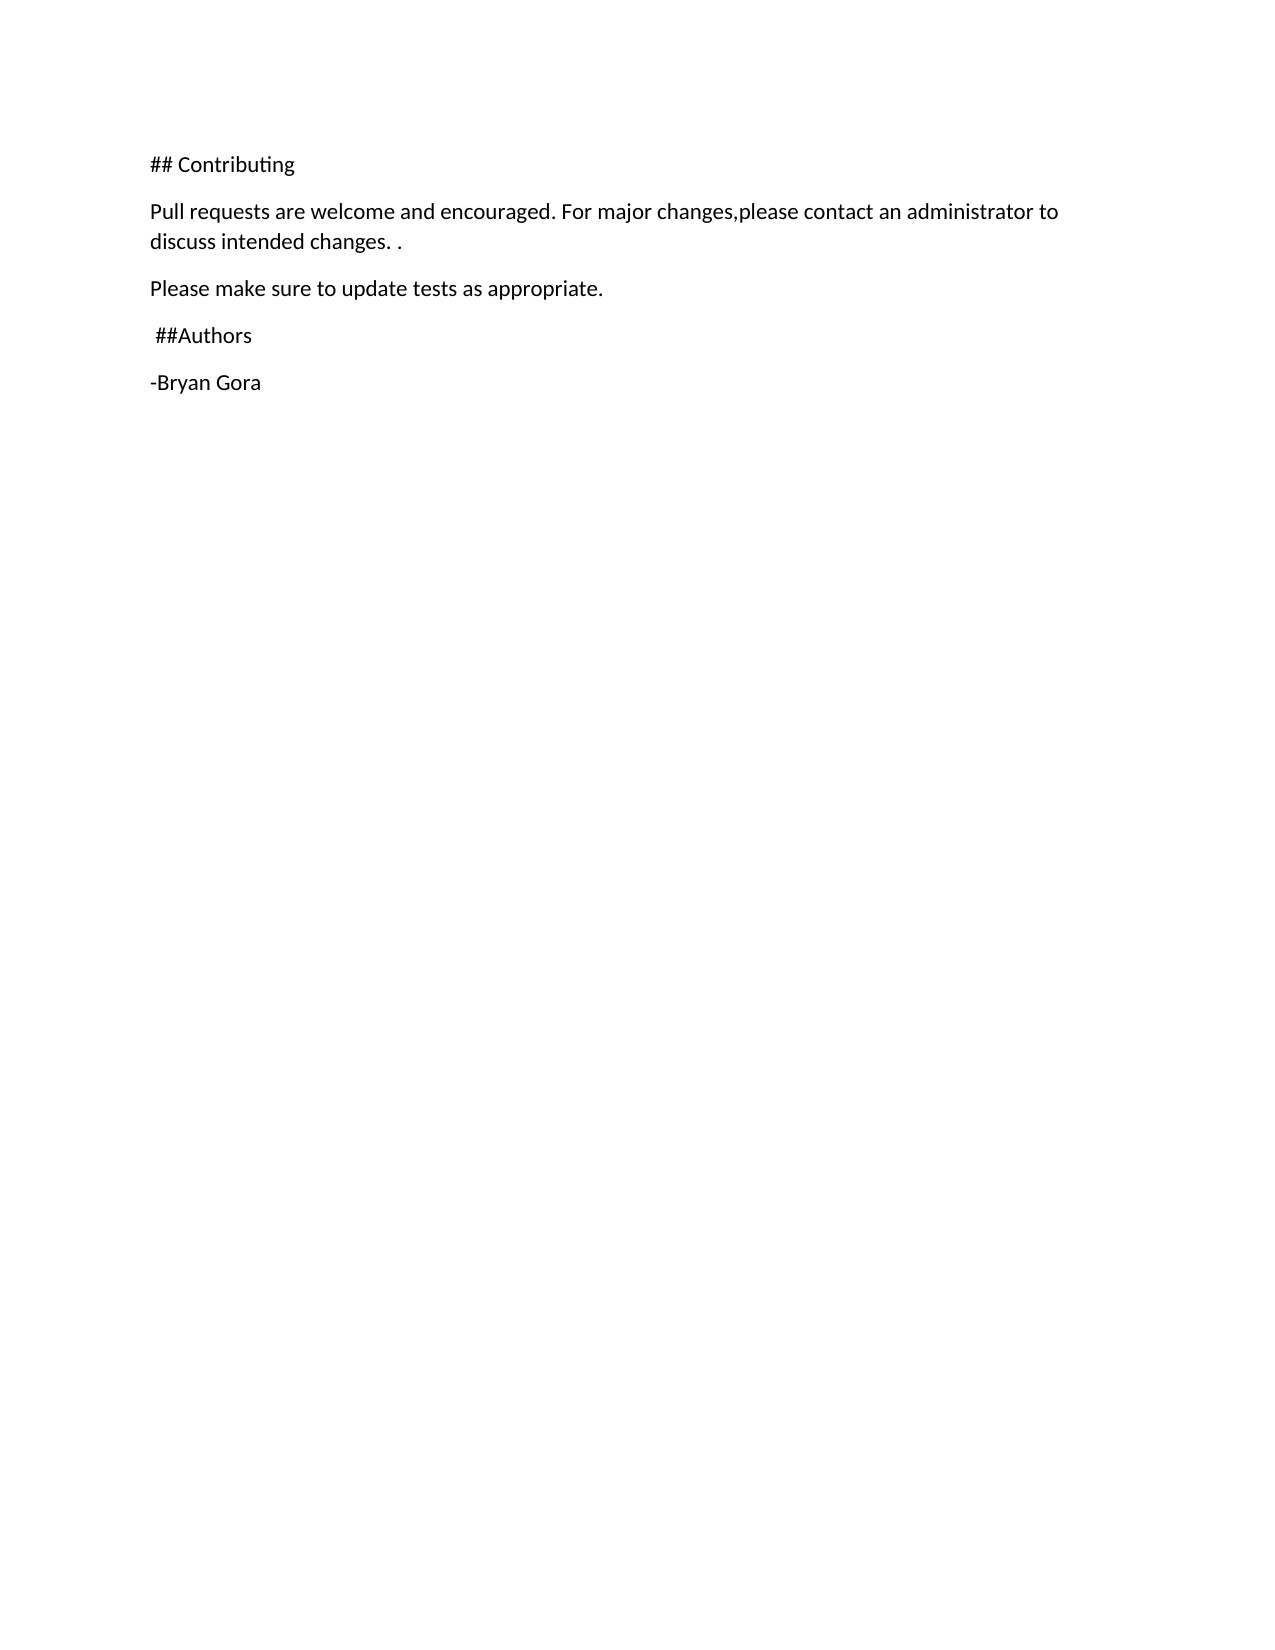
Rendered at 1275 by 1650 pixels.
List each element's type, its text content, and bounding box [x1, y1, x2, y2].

text Please make sure to update tests as appropriate. [150, 274, 1125, 302]
text Pull requests are welcome and encouraged. For major changes,please contact an administrator to discuss intended changes. . [150, 197, 1125, 255]
text ##Authors [150, 321, 1125, 349]
text -Bryan Gora [150, 368, 1125, 396]
text ## Contributing [150, 150, 1125, 178]
